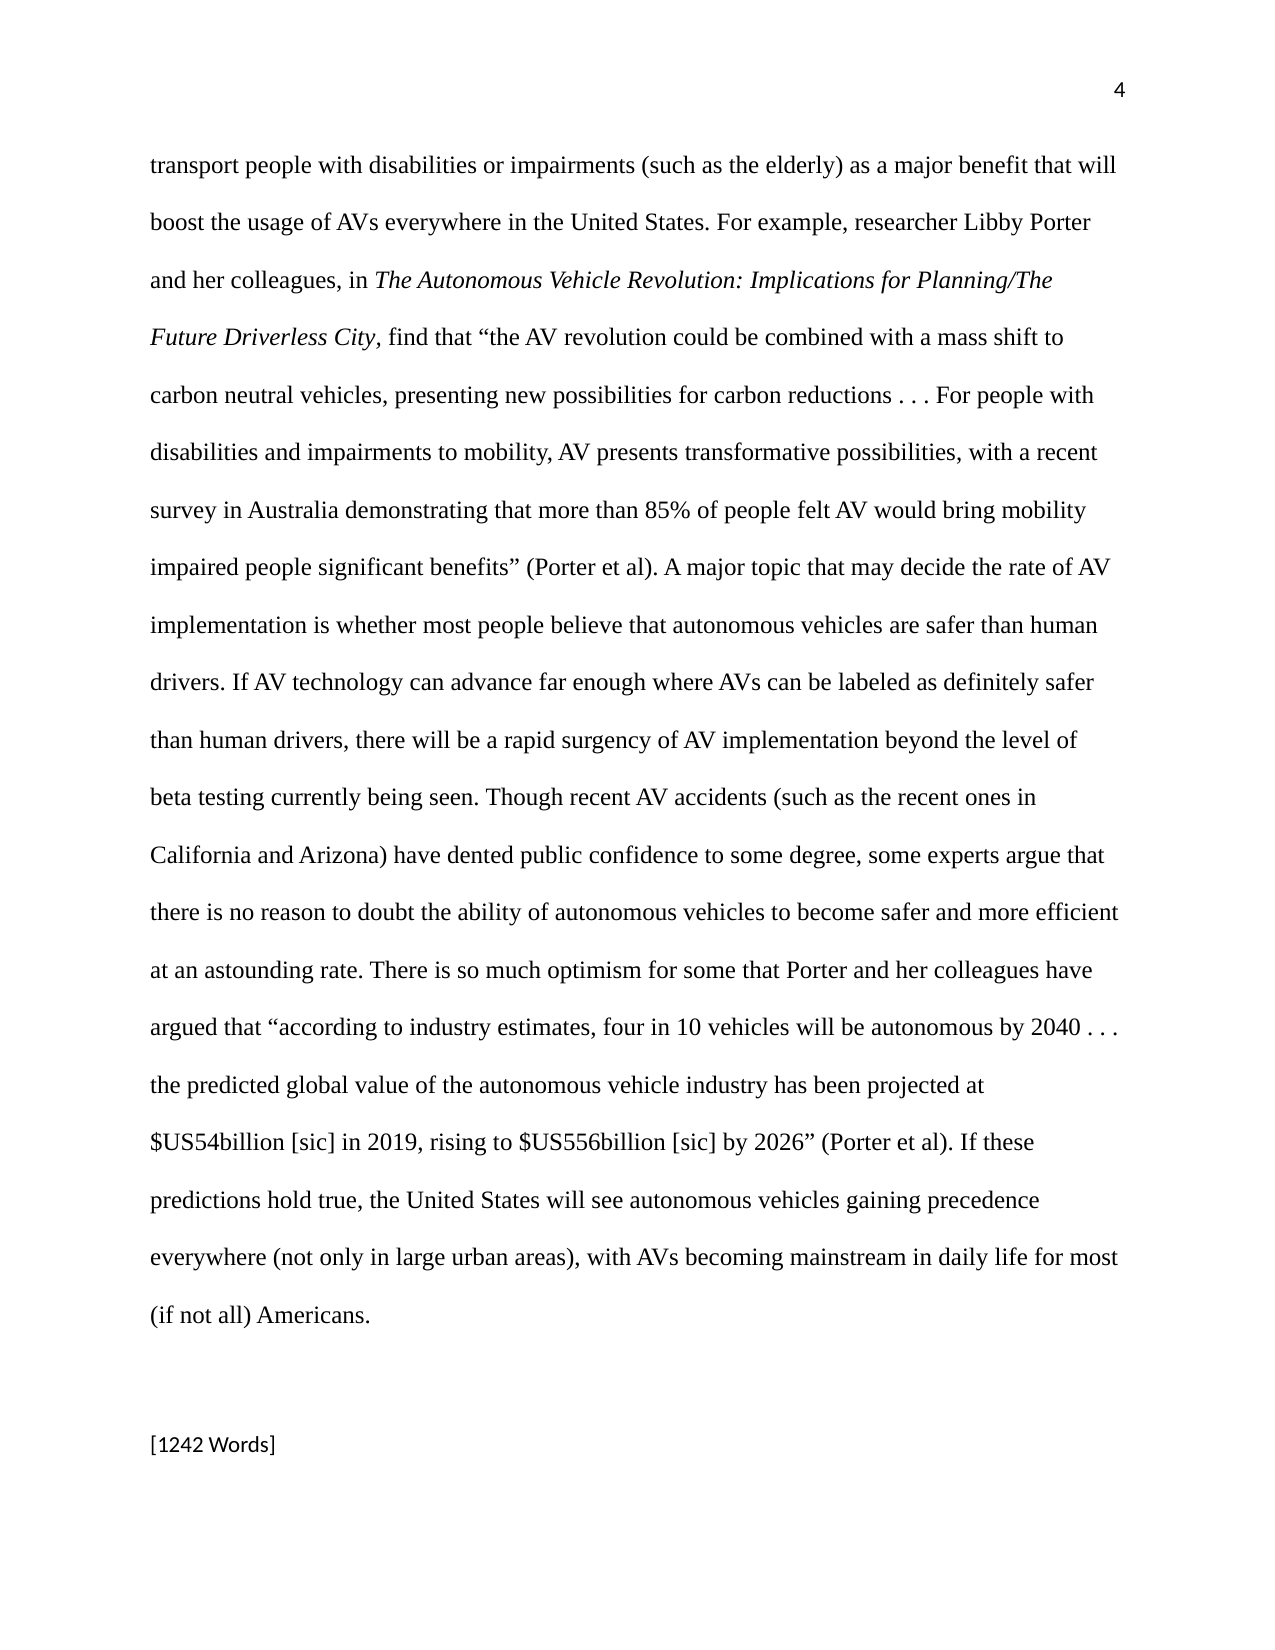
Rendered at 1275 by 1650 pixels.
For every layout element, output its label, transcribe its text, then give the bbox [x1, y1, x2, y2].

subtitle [150, 150, 1125, 1329]
text [1242 Words] [150, 1430, 1125, 1458]
